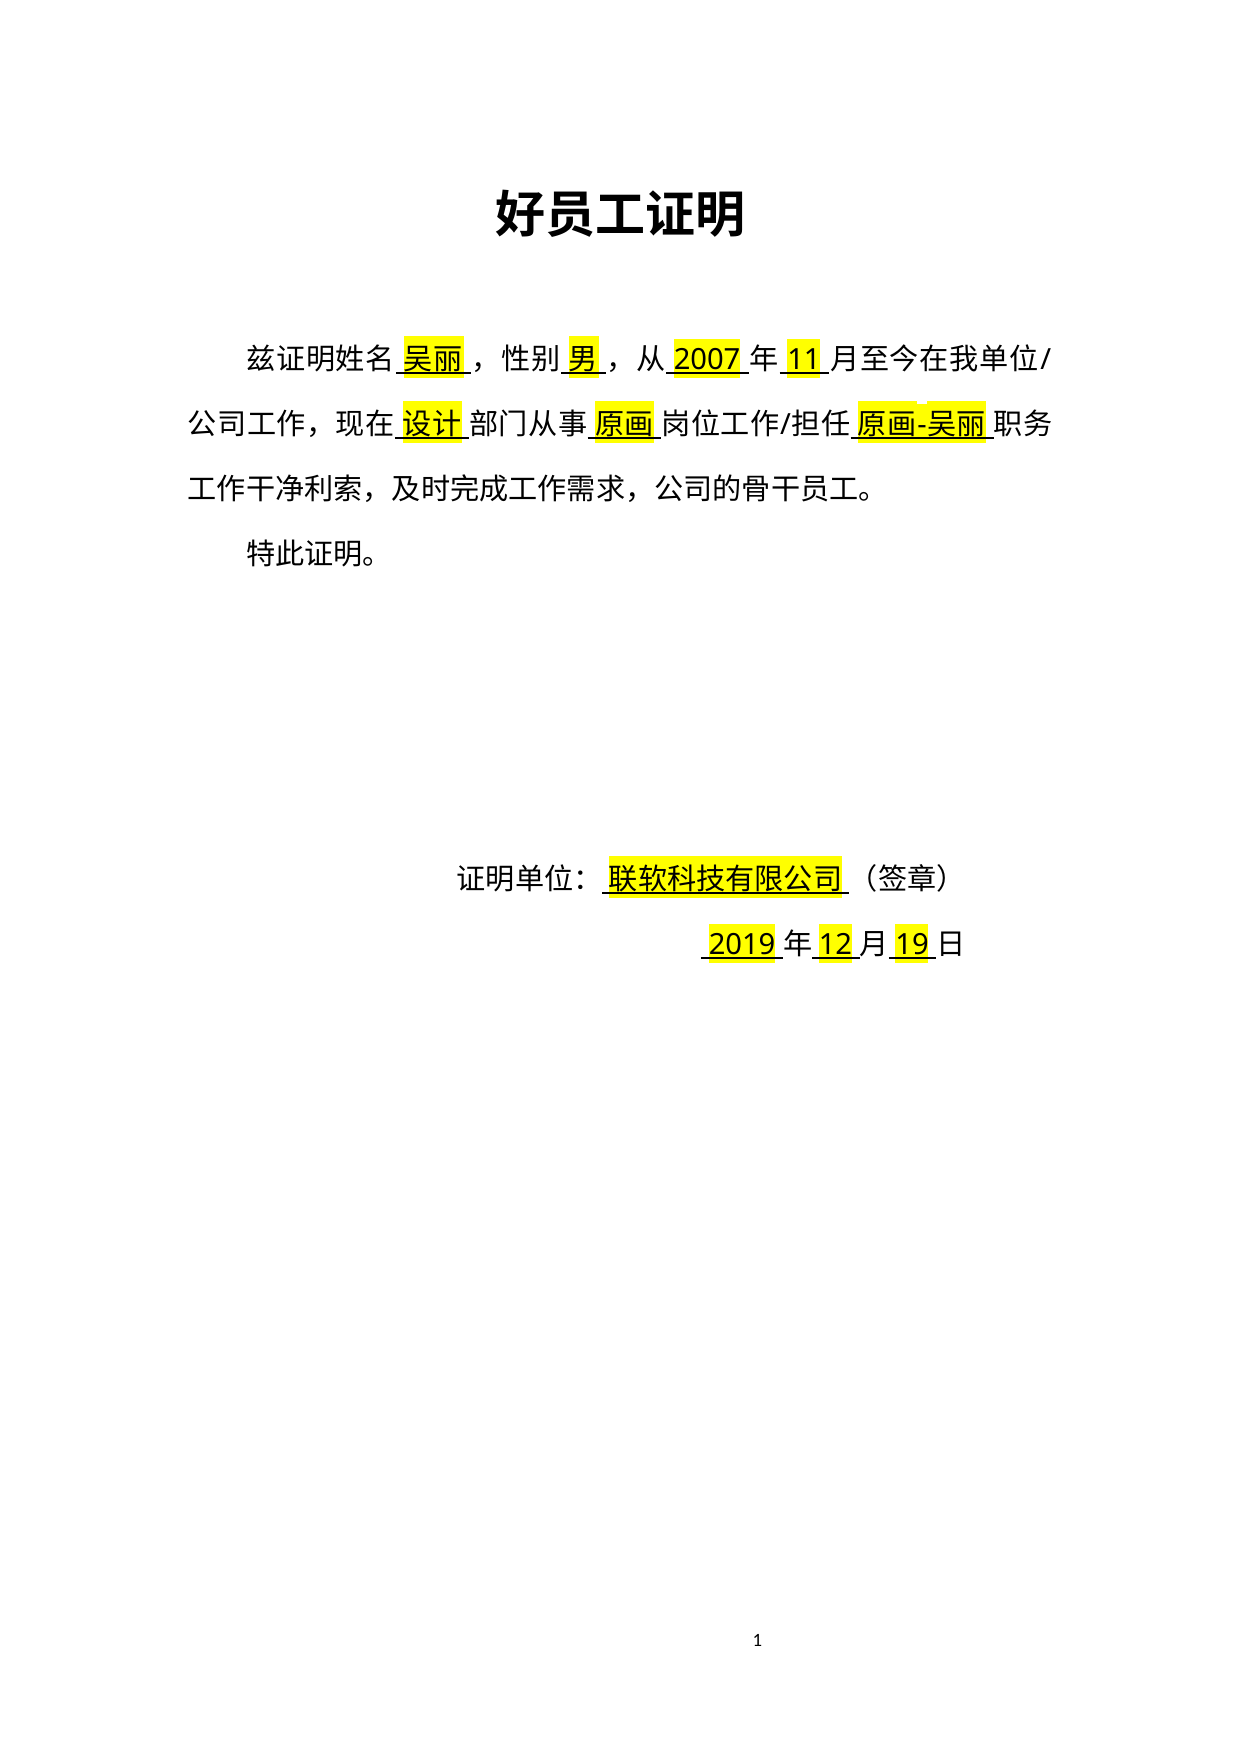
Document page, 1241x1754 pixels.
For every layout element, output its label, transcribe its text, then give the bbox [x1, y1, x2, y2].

text 兹证明姓名 吴丽 ，性别 男 ，从 2007 年 11 月至今在我单位/公司工作，现在 设计 部门从事 原画 岗位工作/担任 原画-吴丽 职务，工作干净利索，及时完成工作需求，公司的骨干员工。 [187, 324, 1053, 519]
text 证明单位： 联软科技有限公司 （签章） [187, 844, 965, 909]
text 2019 年 12 月 19 日 [187, 909, 965, 974]
text 好员工证明 [187, 162, 1053, 259]
text 特此证明。 [187, 519, 1053, 584]
